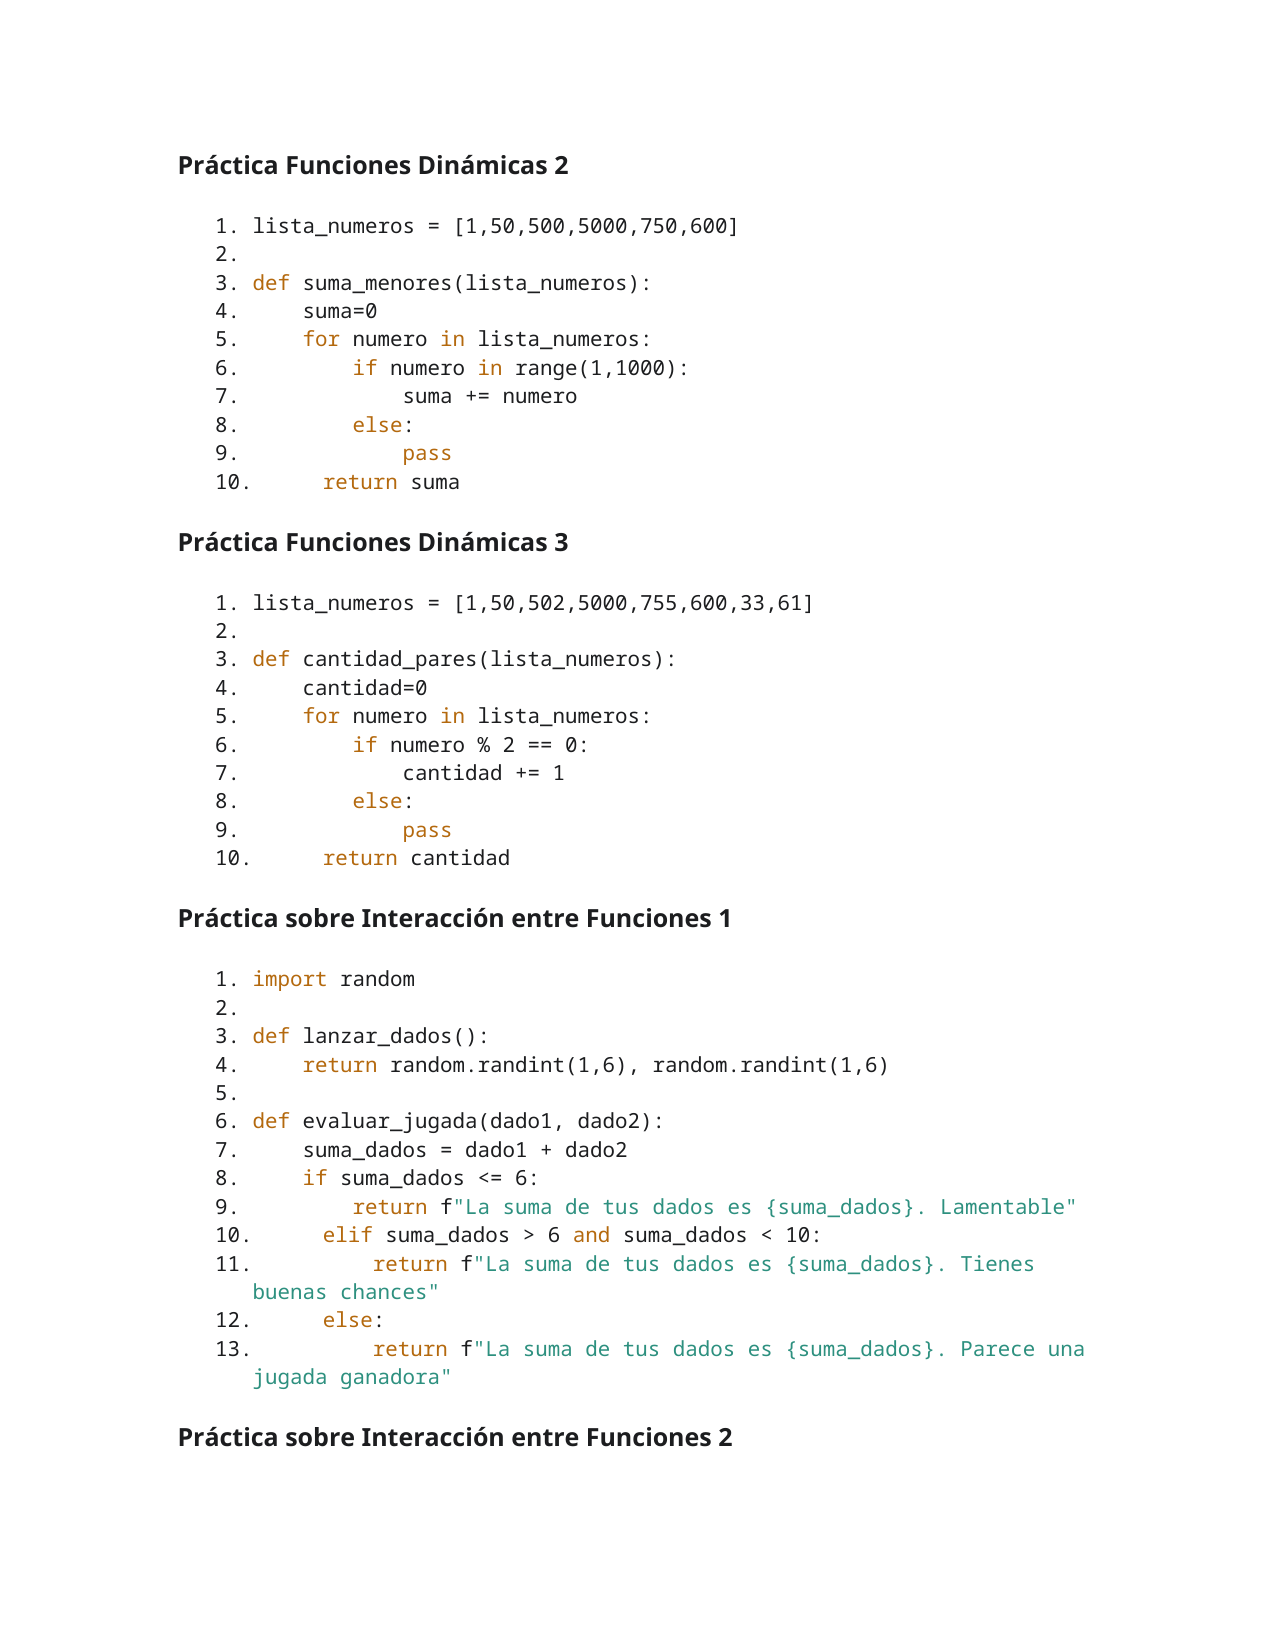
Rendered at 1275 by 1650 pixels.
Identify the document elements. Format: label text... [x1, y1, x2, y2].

list def lanzar_dados(): [215, 1021, 1098, 1050]
list for numero in lista_numeros: [215, 324, 1098, 353]
list lista_numeros = [1,50,502,5000,755,600,33,61] [215, 588, 1098, 616]
text Práctica sobre Interacción entre Funciones 2 [177, 1420, 1098, 1454]
list else: [215, 410, 1098, 438]
list pass [215, 815, 1098, 843]
list return f"La suma de tus dados es {suma_dados}. Parece una jugada ganadora" [215, 1334, 1098, 1391]
list def cantidad_pares(lista_numeros): [215, 644, 1098, 673]
list suma=0 [215, 296, 1098, 324]
list elif suma_dados > 6 and suma_dados < 10: [215, 1220, 1098, 1249]
list suma_dados = dado1 + dado2 [215, 1135, 1098, 1163]
list def evaluar_jugada(dado1, dado2): [215, 1107, 1098, 1135]
list suma += numero [215, 381, 1098, 410]
list def suma_menores(lista_numeros): [215, 268, 1098, 296]
list return f"La suma de tus dados es {suma_dados}. Tienes buenas chances" [215, 1249, 1098, 1306]
list return f"La suma de tus dados es {suma_dados}. Lamentable" [215, 1192, 1098, 1220]
list pass [215, 438, 1098, 467]
text Práctica Funciones Dinámicas 2 [177, 148, 1098, 182]
list else: [215, 1306, 1098, 1334]
list return cantidad [215, 843, 1098, 872]
list lista_numeros = [1,50,500,5000,750,600] [215, 211, 1098, 239]
list for numero in lista_numeros: [215, 701, 1098, 730]
list cantidad=0 [215, 673, 1098, 701]
list if numero % 2 == 0: [215, 730, 1098, 758]
list cantidad += 1 [215, 758, 1098, 787]
list else: [215, 787, 1098, 815]
text Práctica Funciones Dinámicas 3 [177, 524, 1098, 558]
list if numero in range(1,1000): [215, 353, 1098, 381]
list return random.randint(1,6), random.randint(1,6) [215, 1050, 1098, 1078]
list if suma_dados <= 6: [215, 1163, 1098, 1192]
text Práctica sobre Interacción entre Funciones 1 [177, 901, 1098, 935]
list return suma [215, 467, 1098, 495]
list import random [215, 964, 1098, 993]
